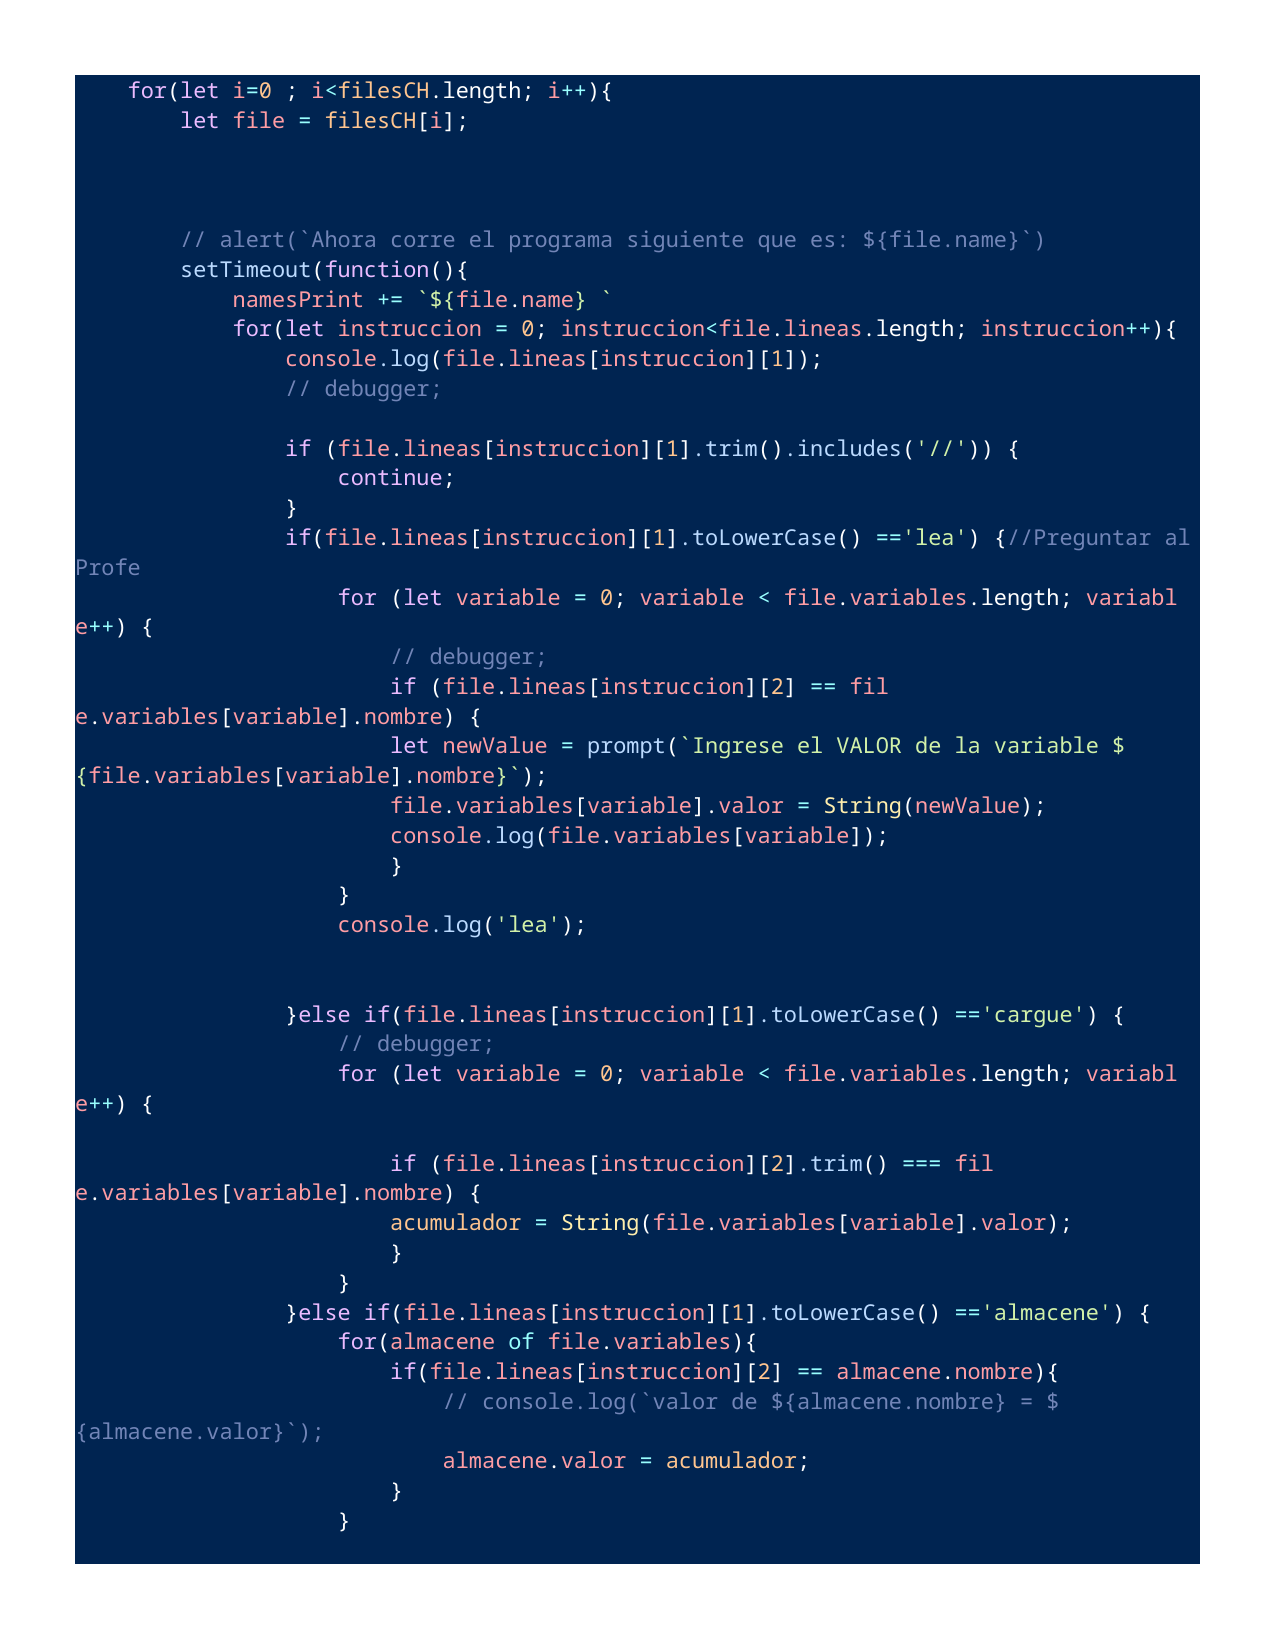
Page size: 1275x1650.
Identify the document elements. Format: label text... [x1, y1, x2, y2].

text almacene.valor = acumulador; [75, 1445, 1200, 1475]
text setTimeout(function(){ [75, 254, 1200, 283]
text // console.log(`valor de ${almacene.nombre} = ${almacene.valor}`); [75, 1386, 1200, 1445]
text acumulador = String(file.variables[variable].valor); [75, 1207, 1200, 1237]
text } [75, 1505, 1200, 1535]
text for(let instruccion = 0; instruccion<file.lineas.length; instruccion++){ [75, 313, 1200, 343]
text console.log('lea'); [75, 909, 1200, 939]
text } [75, 879, 1200, 909]
text } [75, 1475, 1200, 1505]
text if(file.lineas[instruccion][1].toLowerCase() =='lea') {//Preguntar al Profe [75, 522, 1200, 581]
text file.variables[variable].valor = String(newValue); [75, 790, 1200, 820]
text for (let variable = 0; variable < file.variables.length; variable++) { [75, 1058, 1200, 1118]
text console.log(file.lineas[instruccion][1]); [75, 343, 1200, 373]
text } [75, 1237, 1200, 1267]
text if(file.lineas[instruccion][2] == almacene.nombre){ [75, 1356, 1200, 1386]
text if (file.lineas[instruccion][2].trim() === file.variables[variable].nombre) { [75, 1147, 1200, 1207]
text for (let variable = 0; variable < file.variables.length; variable++) { [75, 581, 1200, 641]
text } [75, 1267, 1200, 1296]
text }else if(file.lineas[instruccion][1].toLowerCase() =='cargue') { [75, 998, 1200, 1028]
text let file = filesCH[i]; [75, 105, 1200, 134]
text if (file.lineas[instruccion][1].trim().includes('//')) { [75, 432, 1200, 462]
text // alert(`Ahora corre el programa siguiente que es: ${file.name}`) [75, 224, 1200, 254]
text // debugger; [75, 641, 1200, 671]
text continue; [75, 462, 1200, 492]
text // debugger; [75, 1028, 1200, 1058]
text if (file.lineas[instruccion][2] == file.variables[variable].nombre) { [75, 671, 1200, 730]
text namesPrint += `${file.name} ` [75, 283, 1200, 313]
text }else if(file.lineas[instruccion][1].toLowerCase() =='almacene') { [75, 1296, 1200, 1326]
text } [75, 492, 1200, 522]
text // debugger; [75, 373, 1200, 403]
text let newValue = prompt(`Ingrese el VALOR de la variable ${file.variables[variable].nombre}`); [75, 730, 1200, 790]
text for(almacene of file.variables){ [75, 1326, 1200, 1356]
text for(let i=0 ; i<filesCH.length; i++){ [75, 75, 1200, 105]
text } [75, 849, 1200, 879]
text console.log(file.variables[variable]); [75, 820, 1200, 849]
